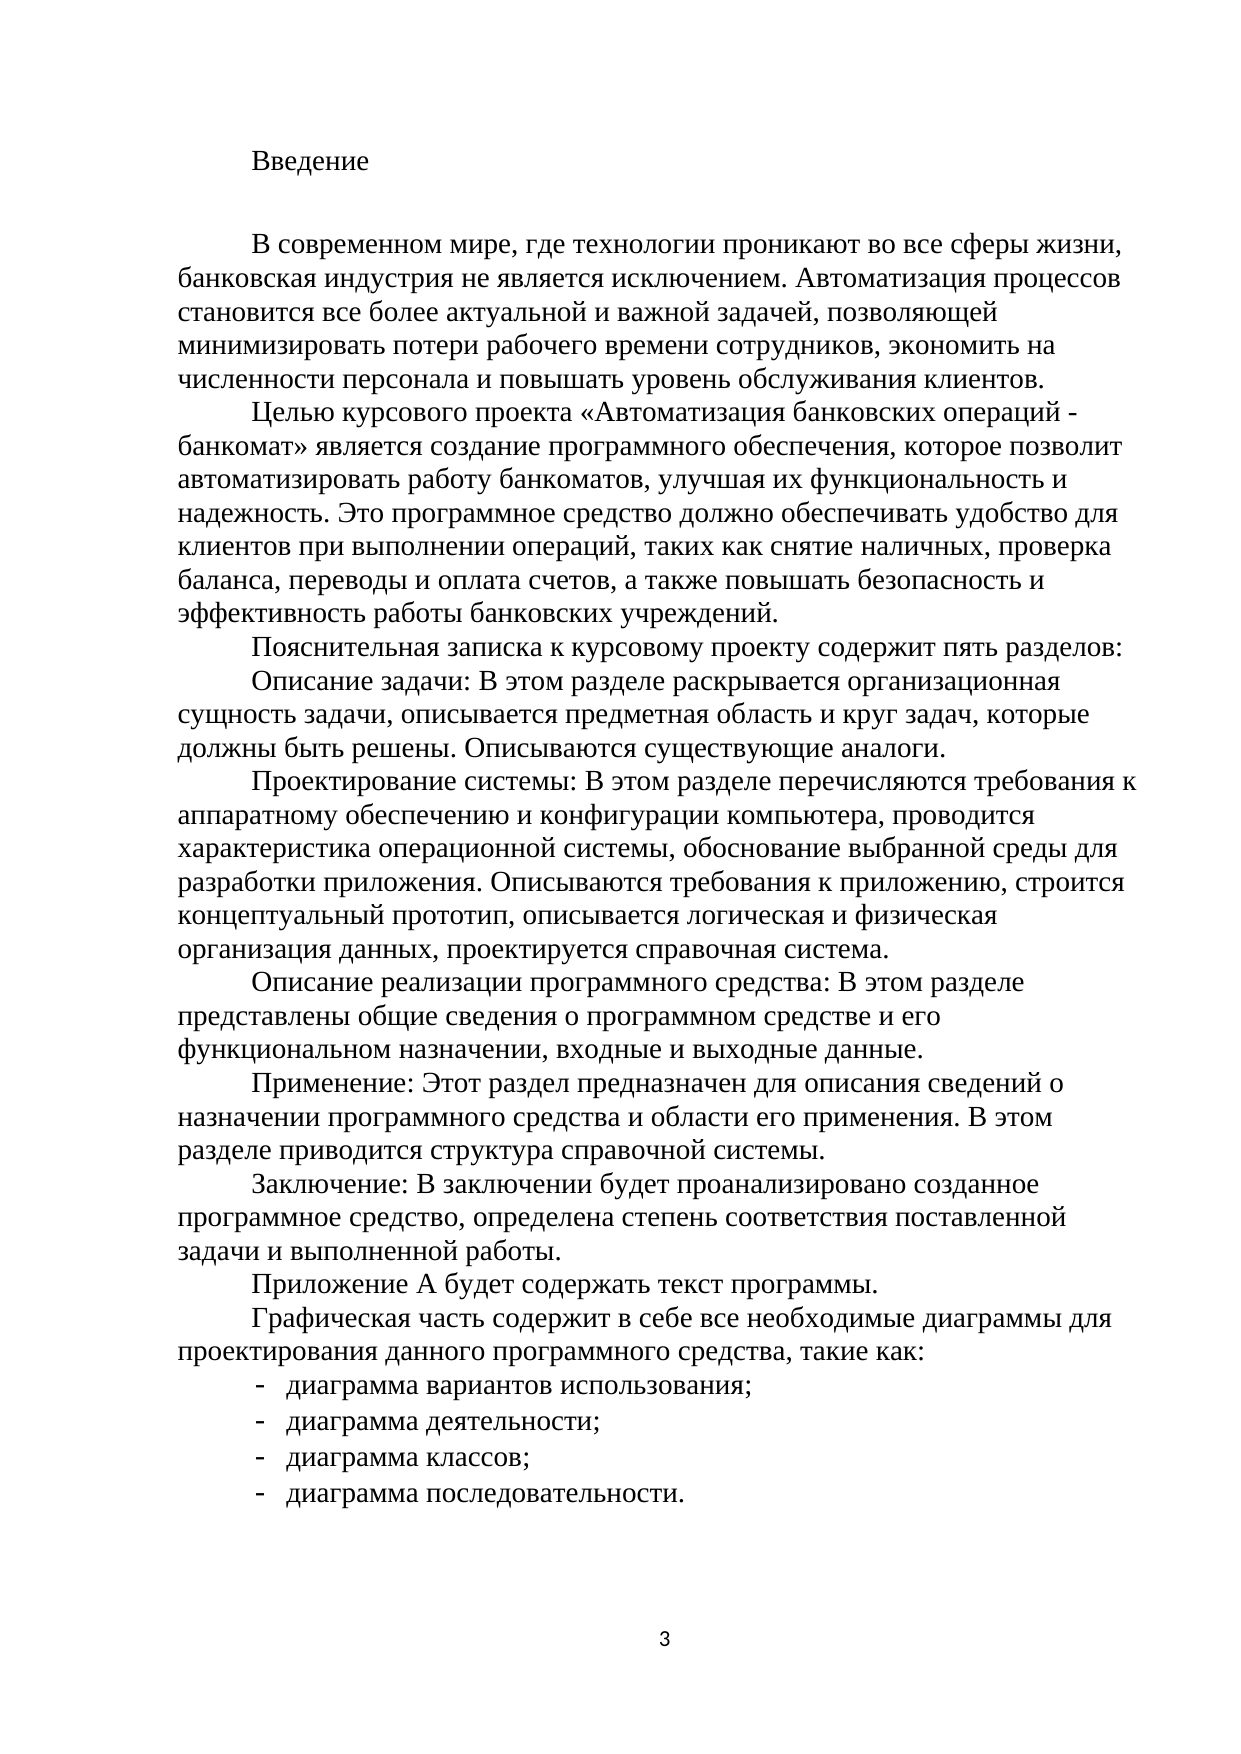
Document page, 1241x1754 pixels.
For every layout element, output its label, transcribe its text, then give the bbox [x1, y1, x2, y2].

text Целью курсового проекта «Автоматизация банковских операций - банкомат» является создание программного обеспечения, которое позволит автоматизировать работу банкоматов, улучшая их функциональность и надежность. Это программное средство должно обеспечивать удобство для клиентов при выполнении операций, таких как снятие наличных, проверка баланса, переводы и оплата счетов, а также повышать безопасность и эффективность работы банковских учреждений. [177, 394, 1152, 629]
text Применение: Этот раздел предназначен для описания сведений о назначении программного средства и области его применения. В этом разделе приводится структура справочной системы. [177, 1065, 1152, 1166]
text В современном мире, где технологии проникают во все сферы жизни, банковская индустрия не является исключением. Автоматизация процессов становится все более актуальной и важной задачей, позволяющей минимизировать потери рабочего времени сотрудников, экономить на численности персонала и повышать уровень обслуживания клиентов. [177, 227, 1152, 394]
subtitle Введение [177, 143, 1152, 177]
list диаграмма классов; [177, 1439, 1152, 1475]
list диаграмма последовательности. [177, 1475, 1152, 1511]
list диаграмма деятельности; [177, 1403, 1152, 1439]
text Пояснительная записка к курсовому проекту содержит пять разделов: [177, 629, 1152, 663]
text Графическая часть содержит в себе все необходимые диаграммы для проектирования данного программного средства, такие как: [177, 1300, 1152, 1367]
text Заключение: В заключении будет проанализировано созданное программное средство, определена степень соответствия поставленной задачи и выполненной работы. [177, 1166, 1152, 1266]
text Приложение А будет содержать текст программы. [177, 1266, 1152, 1300]
text Описание задачи: В этом разделе раскрывается организационная сущность задачи, описывается предметная область и круг задач, которые должны быть решены. Описываются существующие аналоги. [177, 663, 1152, 763]
text Проектирование системы: В этом разделе перечисляются требования к аппаратному обеспечению и конфигурации компьютера, проводится характеристика операционной системы, обоснование выбранной среды для разработки приложения. Описываются требования к приложению, строится концептуальный прототип, описывается логическая и физическая организация данных, проектируется справочная система. [177, 763, 1152, 964]
list диаграмма вариантов использования; [177, 1367, 1152, 1403]
text Описание реализации программного средства: В этом разделе представлены общие сведения о программном средстве и его функциональном назначении, входные и выходные данные. [177, 964, 1152, 1065]
